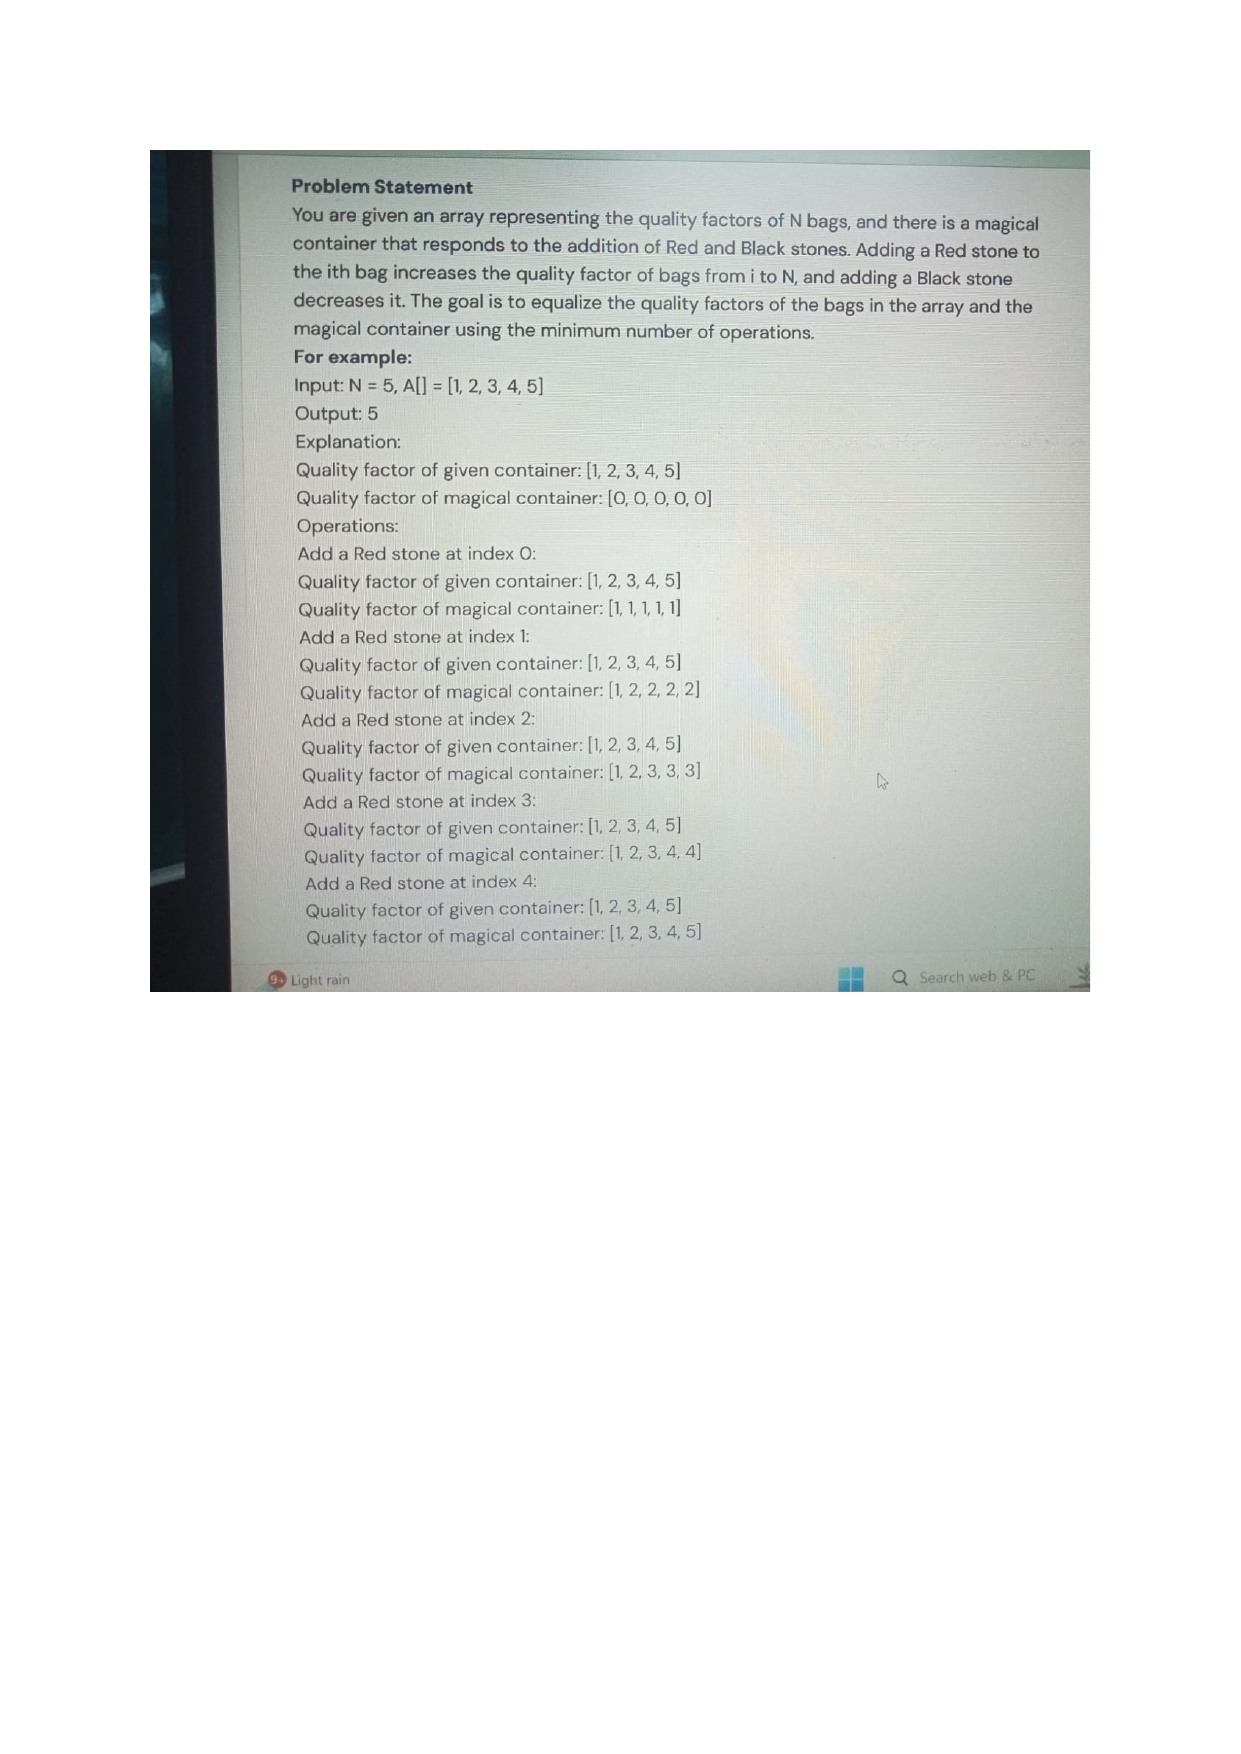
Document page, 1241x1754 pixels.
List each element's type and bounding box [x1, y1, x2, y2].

picture [150, 150, 1091, 992]
